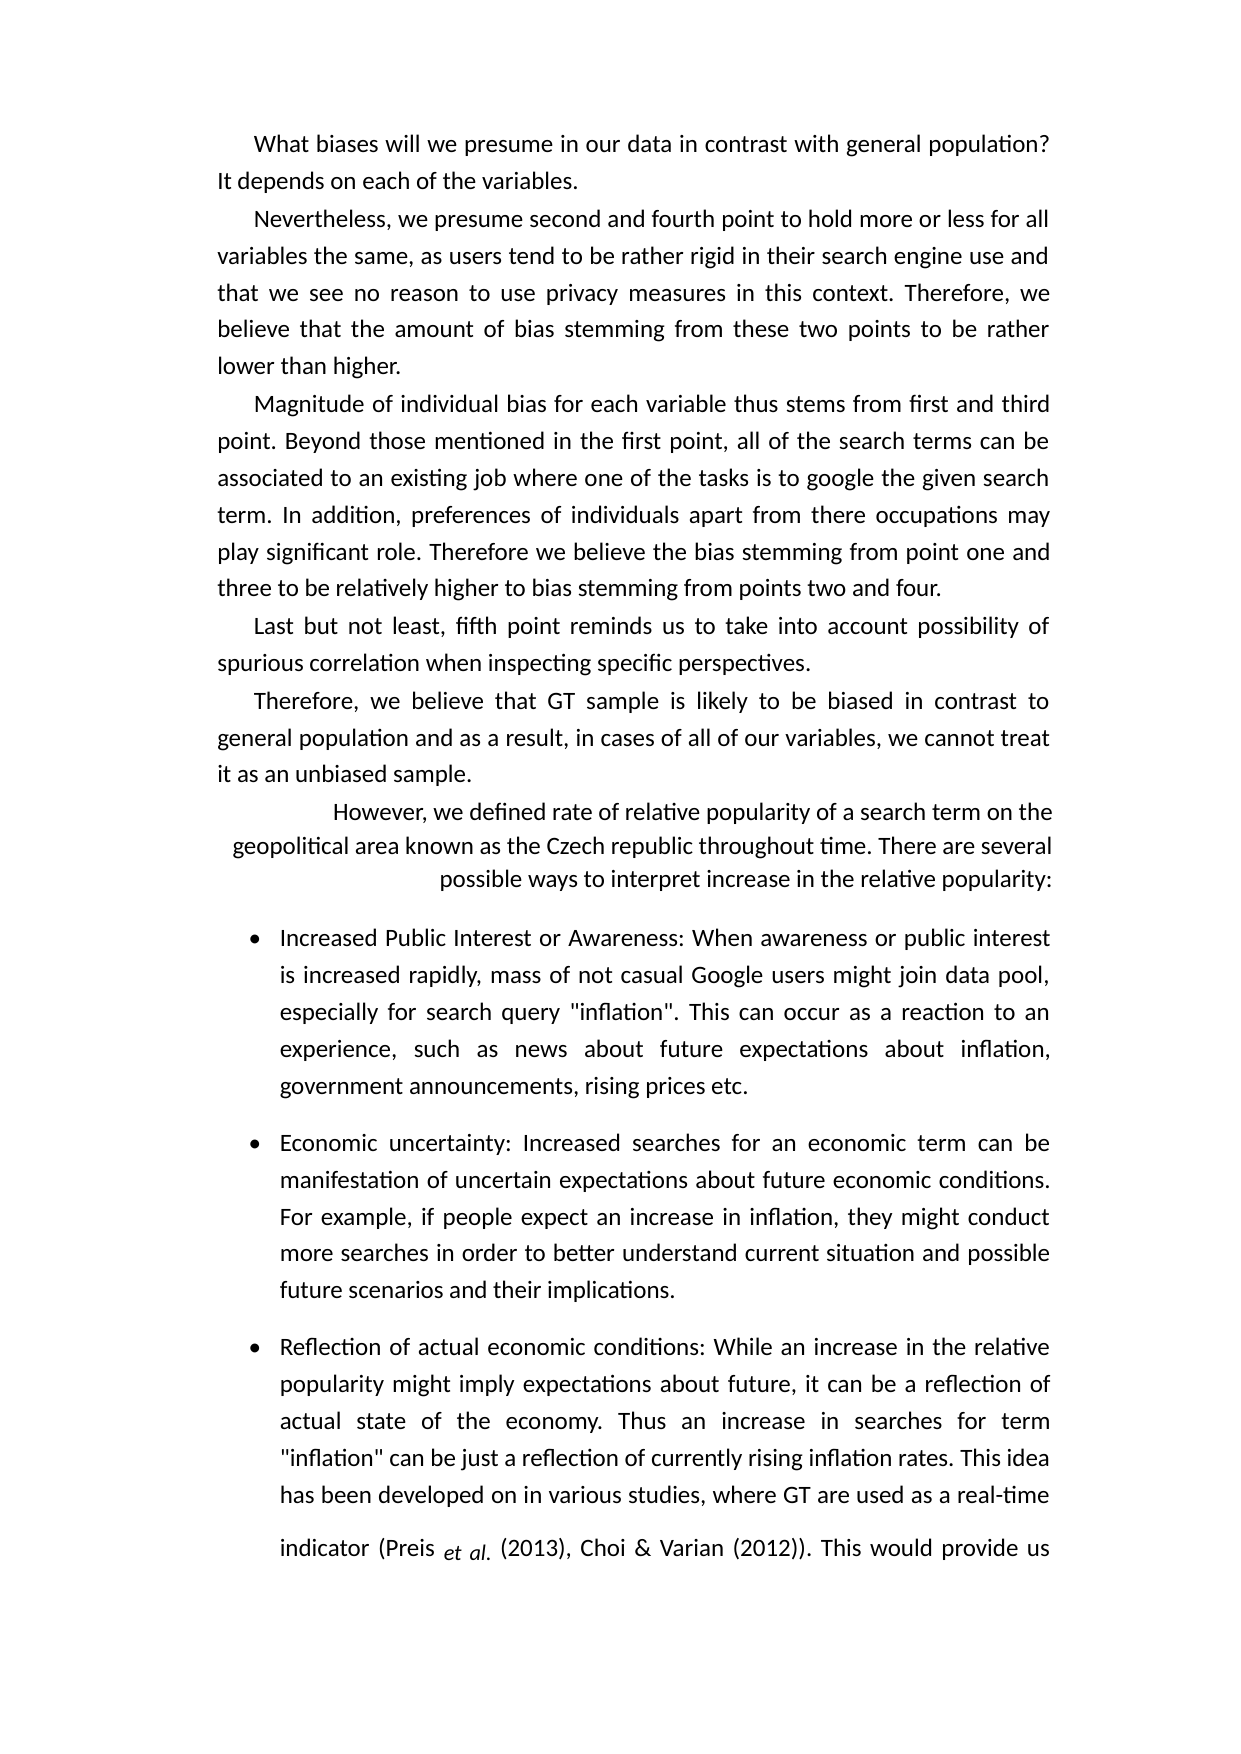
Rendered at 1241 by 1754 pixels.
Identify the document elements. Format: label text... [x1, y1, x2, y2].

text Last but not least, fifth point reminds us to take into account possibility of spurious correlation when inspecting specific perspectives. [217, 610, 1051, 678]
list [248, 1331, 1051, 1566]
text Therefore, we believe that GT sample is likely to be biased in contrast to general population and as a result, in cases of all of our variables, we cannot treat it as an unbiased sample. [217, 685, 1051, 789]
list Economic uncertainty: Increased searches for an economic term can be manifestation of uncertain expectations about future economic conditions. For example, if people expect an increase in inflation, they might conduct more searches in order to better understand current situation and possible future scenarios and their implications. [248, 1127, 1051, 1305]
text Nevertheless, we presume second and fourth point to hold more or less for all variables the same, as users tend to be rather rigid in their search engine use and that we see no reason to use privacy measures in this context. Therefore, we believe that the amount of bias stemming from these two points to be rather lower than higher. [217, 203, 1051, 381]
list Increased Public Interest or Awareness: When awareness or public interest is increased rapidly, mass of not casual Google users might join data pool, especially for search query "inflation". This can occur as a reaction to an experience, such as news about future expectations about inflation, government announcements, rising prices etc. [248, 922, 1051, 1101]
text What biases will we presume in our data in contrast with general population? It depends on each of the variables. [217, 128, 1051, 196]
text Magnitude of individual bias for each variable thus stems from first and third point. Beyond those mentioned in the first point, all of the search terms can be associated to an existing job where one of the tasks is to google the given search term. In addition, preferences of individuals apart from there occupations may play significant role. Therefore we believe the bias stemming from point one and three to be relatively higher to bias stemming from points two and four. [217, 388, 1051, 603]
text However, we defined rate of relative popularity of a search term on the geopolitical area known as the Czech republic throughout time. There are several possible ways to interpret increase in the relative popularity: [218, 796, 1053, 894]
